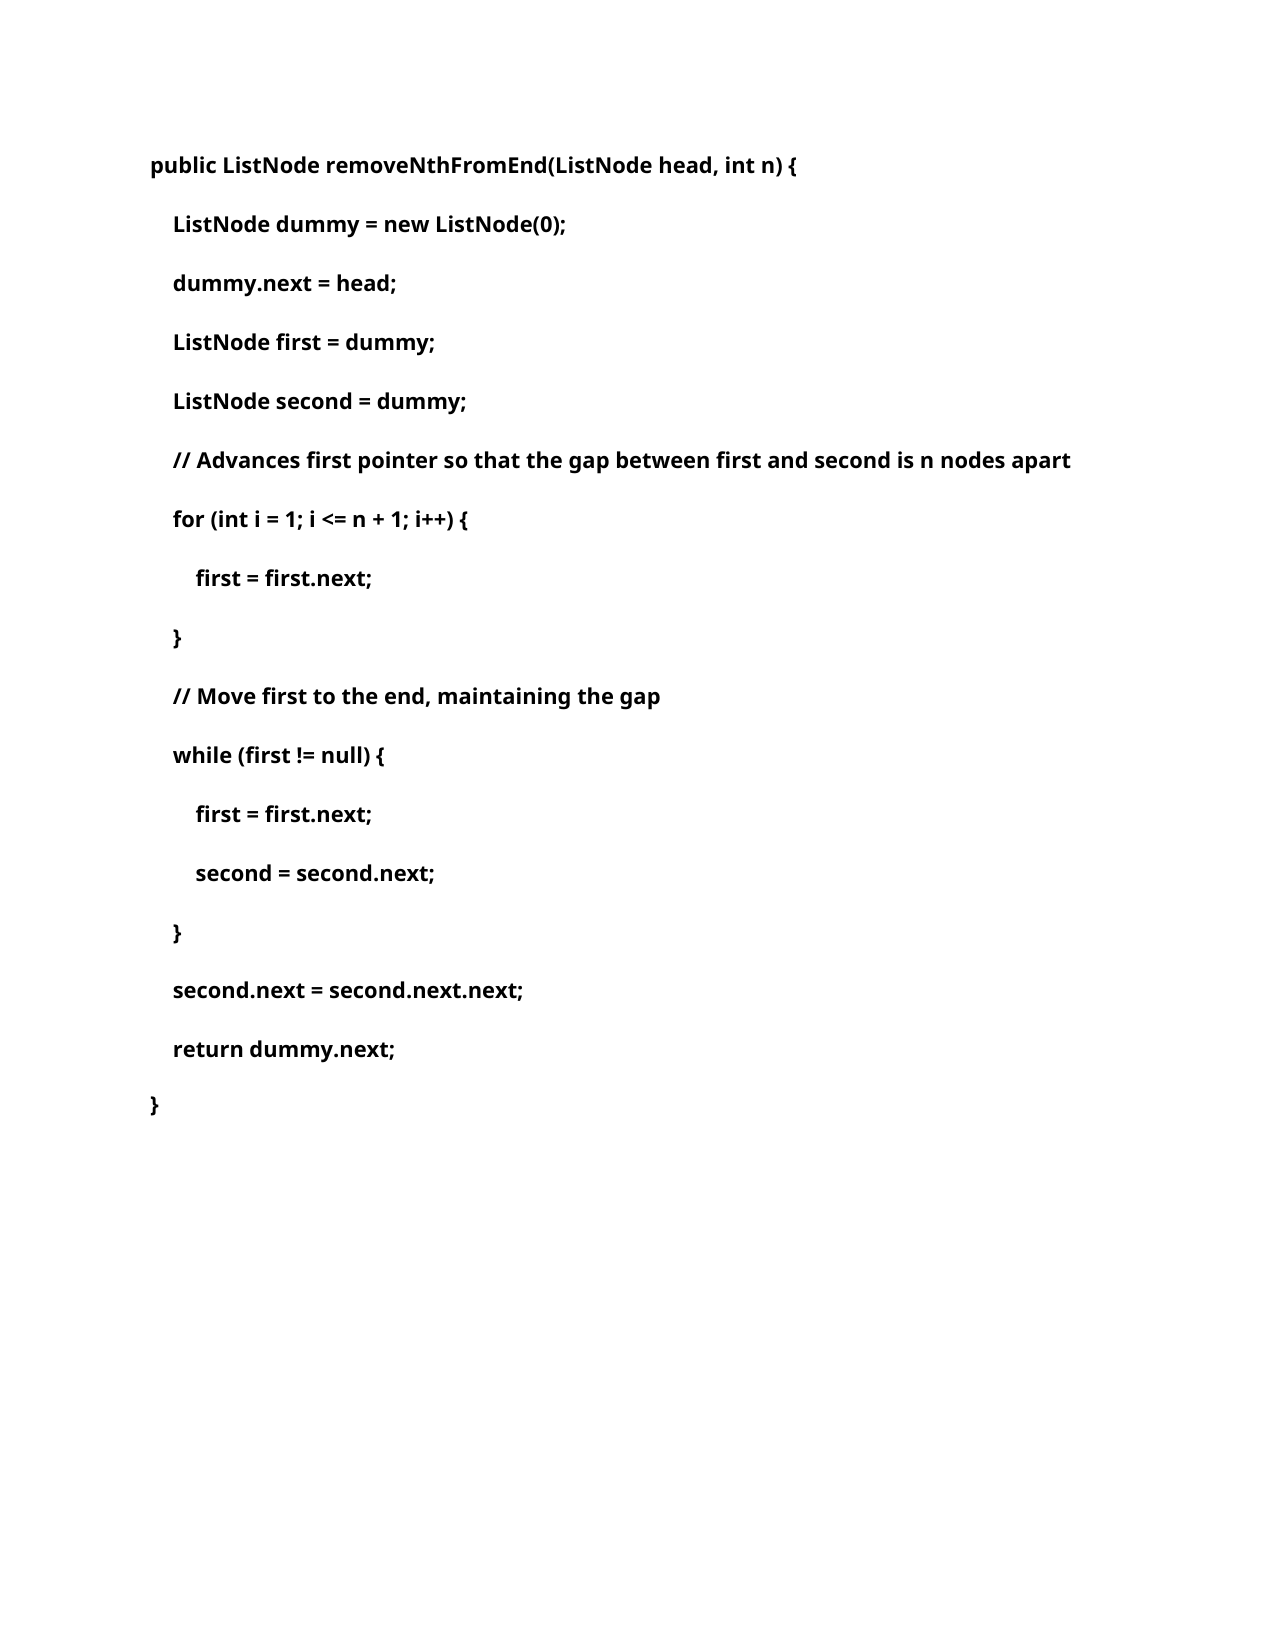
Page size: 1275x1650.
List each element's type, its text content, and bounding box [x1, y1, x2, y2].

text } [150, 1089, 1125, 1119]
text public ListNode removeNthFromEnd(ListNode head, int n) { [150, 150, 1125, 180]
text // Advances first pointer so that the gap between first and second is n nodes apart [150, 445, 1125, 474]
text ListNode second = dummy; [150, 386, 1125, 416]
text } [150, 916, 1125, 946]
text second.next = second.next.next; [150, 975, 1125, 1005]
text } [150, 622, 1125, 651]
text return dummy.next; [150, 1034, 1125, 1064]
text second = second.next; [150, 857, 1125, 887]
text ListNode first = dummy; [150, 327, 1125, 357]
text first = first.next; [150, 563, 1125, 592]
text first = first.next; [150, 798, 1125, 828]
text // Move first to the end, maintaining the gap [150, 681, 1125, 710]
text dummy.next = head; [150, 268, 1125, 298]
text for (int i = 1; i <= n + 1; i++) { [150, 504, 1125, 533]
text while (first != null) { [150, 739, 1125, 769]
text ListNode dummy = new ListNode(0); [150, 209, 1125, 239]
